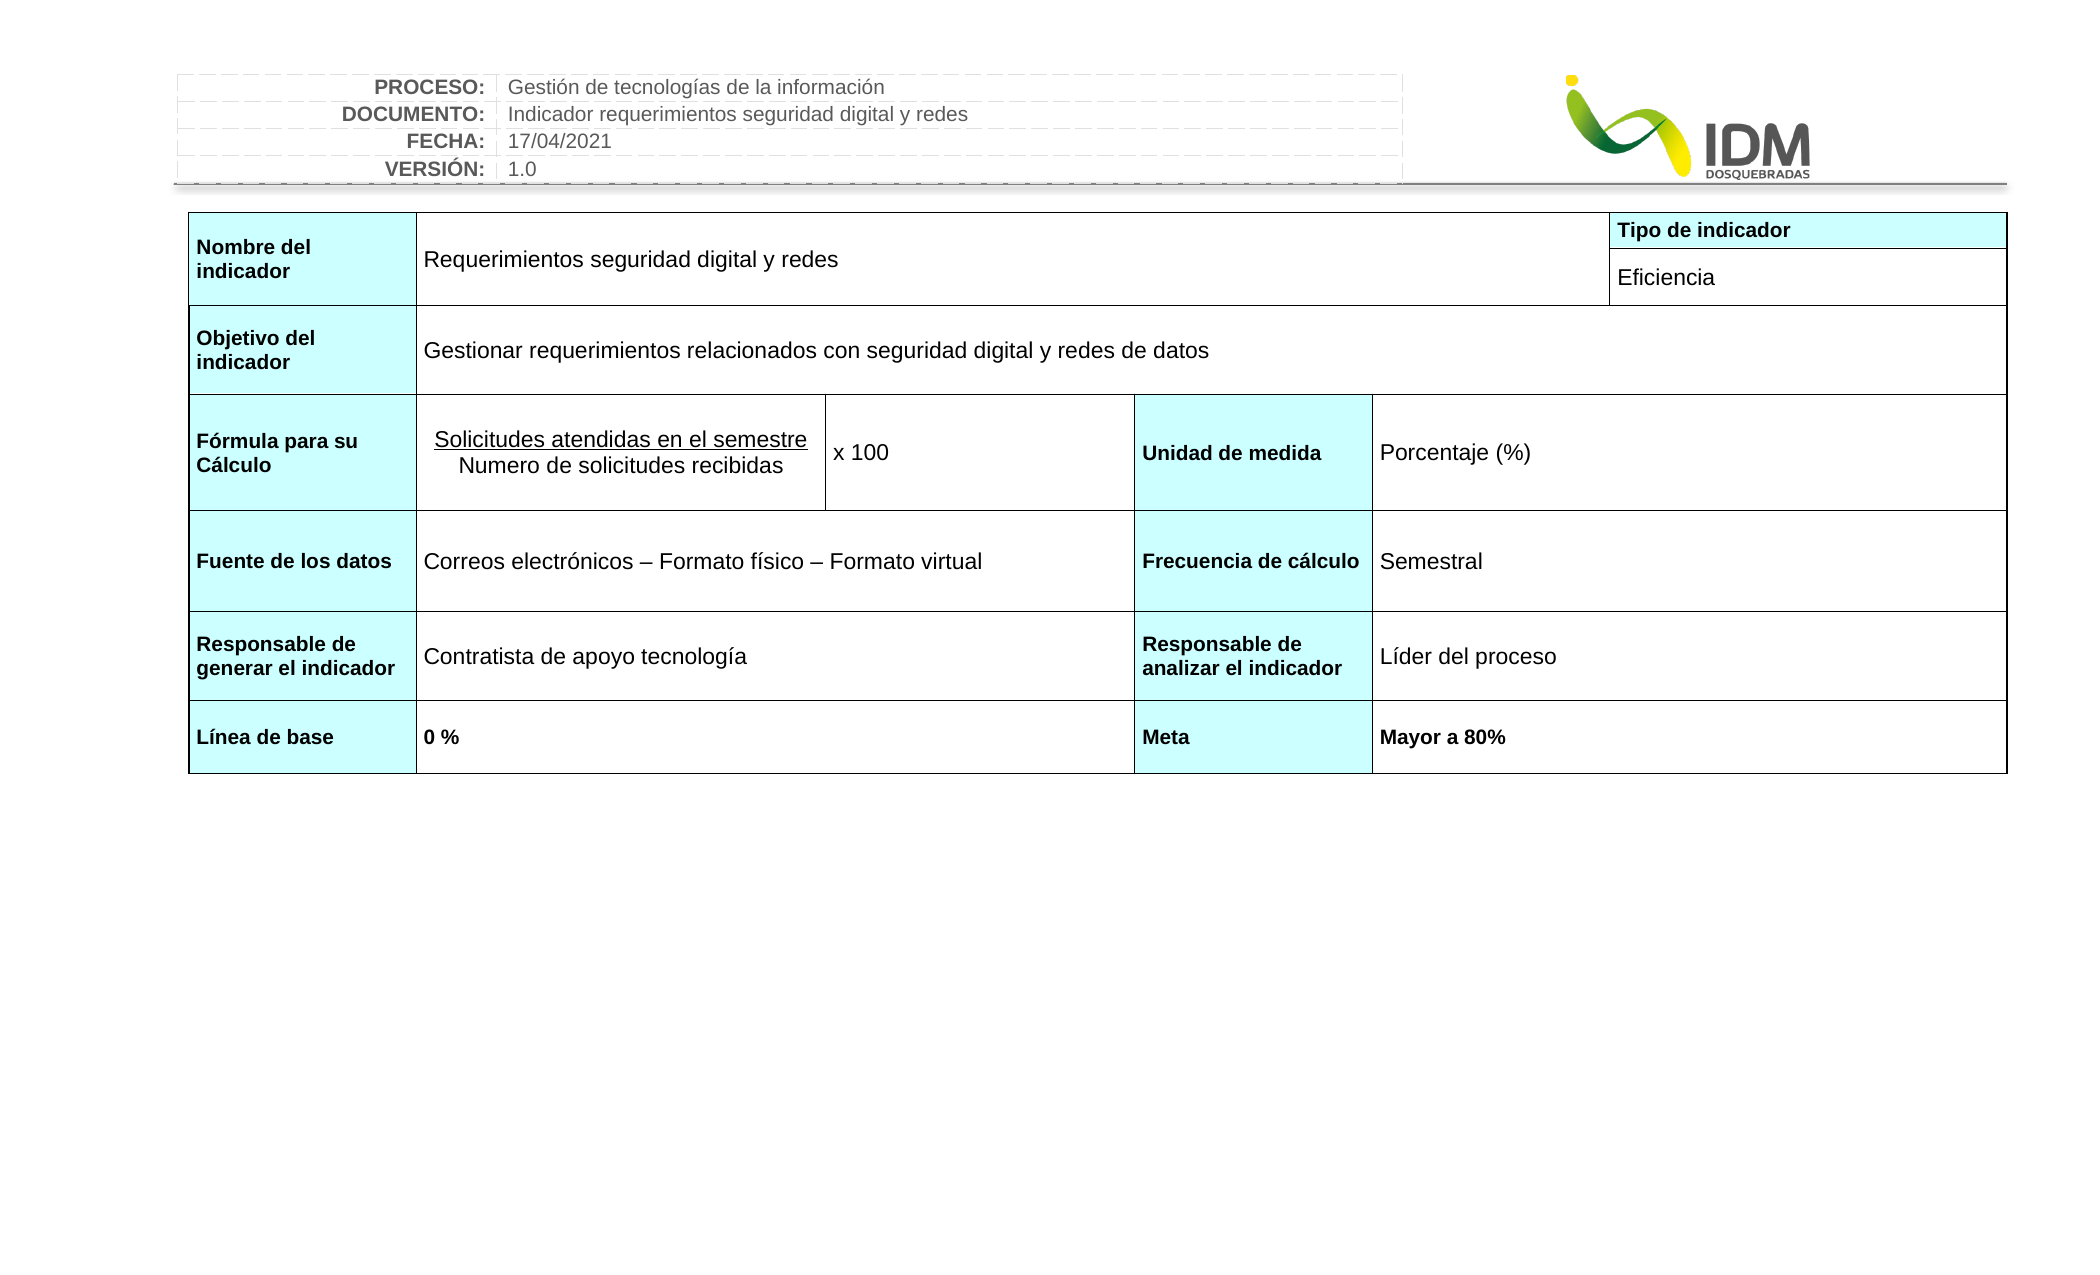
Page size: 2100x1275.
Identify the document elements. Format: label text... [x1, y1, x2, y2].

table_cell Porcentaje (%) [1373, 395, 2006, 510]
table_cell Frecuencia de cálculo [1135, 511, 1372, 611]
table_cell Objetivo del indicador [190, 306, 416, 393]
table_cell Eficiencia [1610, 249, 2006, 305]
table_cell Líder del proceso [1373, 612, 2006, 700]
table_cell Fórmula para su Cálculo [190, 395, 416, 510]
table_cell Gestionar requerimientos relacionados con seguridad digital y redes de datos [417, 306, 2006, 393]
table_cell Responsable de generar el indicador [190, 612, 416, 700]
table_header Nombre del indicador [189, 213, 416, 305]
table_cell Fuente de los datos [190, 511, 416, 611]
table_header Tipo de indicador [1610, 213, 2006, 247]
table_cell Línea de base [190, 701, 416, 773]
table_cell x 100 [826, 395, 1134, 510]
picture [1566, 75, 1810, 180]
table_cell Unidad de medida [1135, 395, 1372, 510]
table_cell Mayor a 80% [1373, 701, 2006, 773]
table_cell Responsable de analizar el indicador [1135, 612, 1372, 700]
table_cell 0 % [417, 701, 1134, 773]
table_cell Correos electrónicos – Formato físico – Formato virtual [417, 511, 1134, 611]
table_header Requerimientos seguridad digital y redes [417, 213, 1609, 305]
table_cell Meta [1135, 701, 1372, 773]
table_cell Semestral [1373, 511, 2006, 611]
table_cell Solicitudes atendidas en el semestre Numero de solicitudes recibidas [417, 395, 825, 510]
table_cell Contratista de apoyo tecnología [417, 612, 1134, 700]
